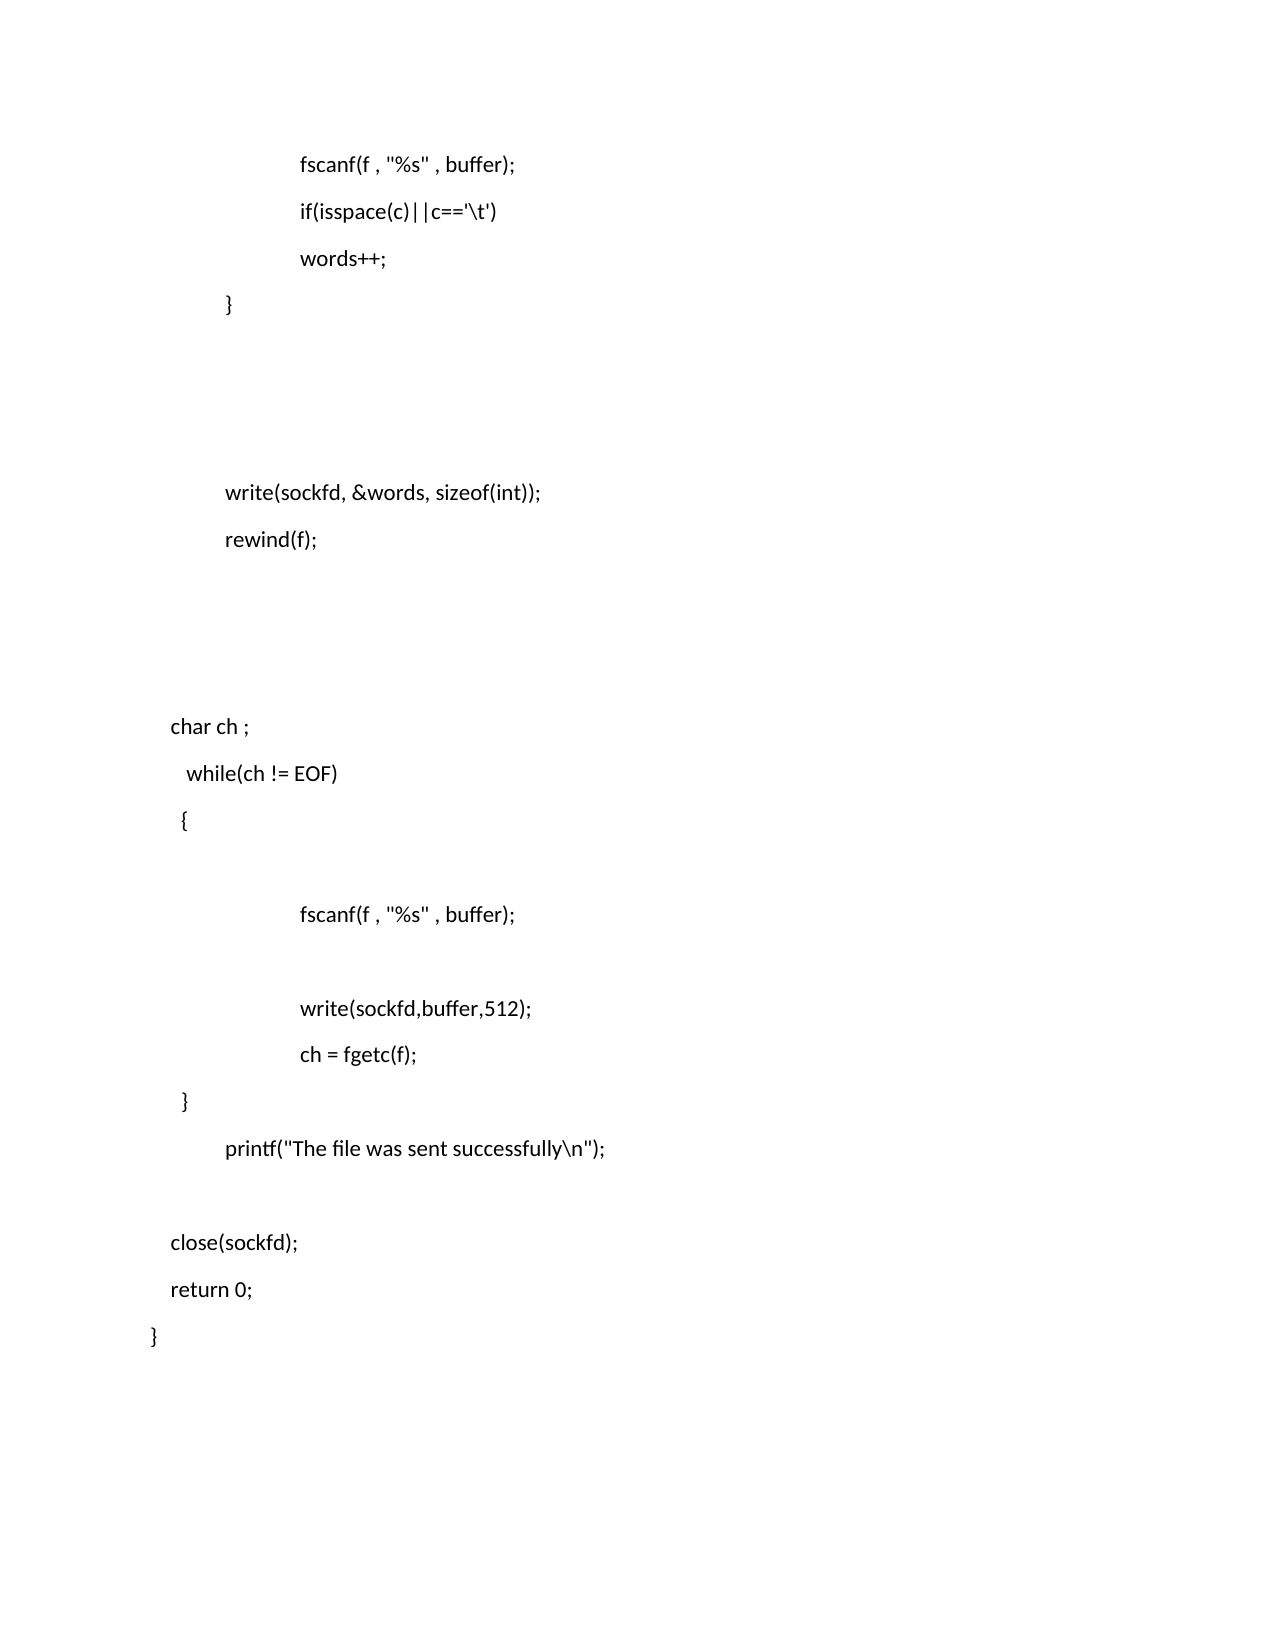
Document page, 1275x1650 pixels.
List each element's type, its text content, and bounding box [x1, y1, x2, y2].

text if(isspace(c)||c=='\t') [150, 197, 1125, 225]
text } [150, 291, 1125, 319]
text fscanf(f , "%s" , buffer); [150, 150, 1125, 178]
text ch = fgetc(f); [150, 1041, 1125, 1069]
text return 0; [150, 1275, 1125, 1303]
text { [150, 806, 1125, 834]
text close(sockfd); [150, 1228, 1125, 1256]
text } [150, 1087, 1125, 1116]
text printf("The file was sent successfully\n"); [150, 1134, 1125, 1162]
text write(sockfd, &words, sizeof(int)); [150, 478, 1125, 506]
text fscanf(f , "%s" , buffer); [150, 900, 1125, 928]
text while(ch != EOF) [150, 759, 1125, 787]
text rewind(f); [150, 525, 1125, 553]
text } [150, 1322, 1125, 1350]
text write(sockfd,buffer,512); [150, 994, 1125, 1022]
text char ch ; [150, 712, 1125, 741]
text words++; [150, 244, 1125, 272]
